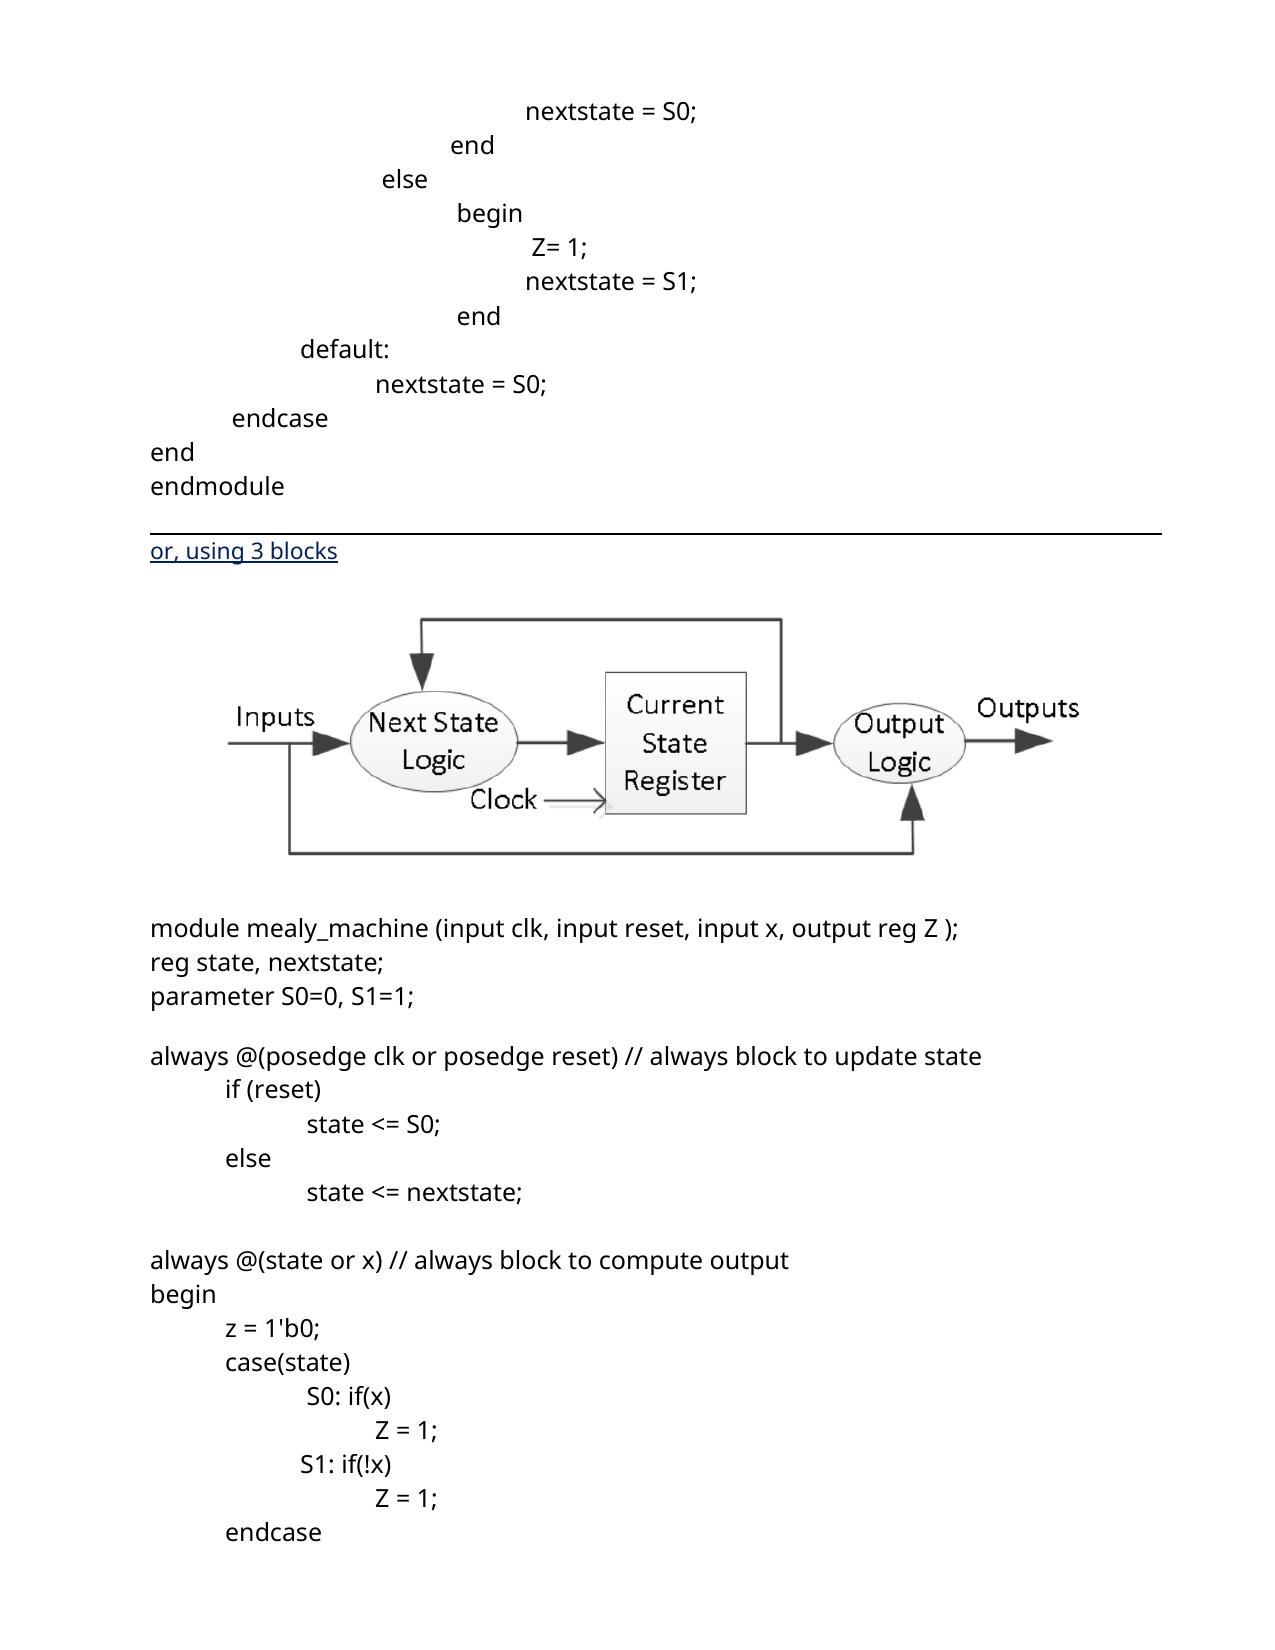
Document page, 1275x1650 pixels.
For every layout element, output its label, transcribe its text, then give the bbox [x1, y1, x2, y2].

list end [150, 434, 1162, 468]
text module mealy_machine (input clk, input reset, input x, output reg Z ); [150, 910, 1162, 944]
list default: [150, 332, 1162, 366]
list nextstate = S0; [459, 94, 1162, 128]
text state <= nextstate; [225, 1174, 1162, 1208]
text else [150, 1140, 1162, 1174]
list nextstate = S1; [459, 264, 1162, 298]
text S1: if(!x) [150, 1447, 1162, 1481]
text end [375, 128, 1162, 162]
list Z= 1; [459, 230, 1162, 264]
text reg state, nextstate; [150, 944, 1162, 978]
list endmodule [150, 468, 1162, 502]
text Z = 1; [150, 1481, 1162, 1515]
text case(state) [150, 1345, 1162, 1379]
list begin [384, 196, 1162, 230]
text endcase [150, 1515, 1162, 1549]
text always @(state or x) // always block to compute output [150, 1242, 1162, 1277]
text S0: if(x) [225, 1379, 1162, 1413]
text z = 1'b0; [150, 1311, 1162, 1345]
list end [384, 298, 1162, 332]
list else [309, 162, 1162, 196]
text if (reset) [150, 1072, 1162, 1106]
text nextstate = S0; [300, 366, 1162, 400]
text begin [150, 1277, 1162, 1311]
text always @(posedge clk or posedge reset) // always block to update state [150, 1038, 1162, 1072]
text parameter S0=0, S1=1; [150, 978, 1162, 1013]
text Z = 1; [150, 1413, 1162, 1447]
text or, using 3 blocks [150, 535, 1162, 566]
text state <= S0; [225, 1106, 1162, 1140]
list endcase [159, 400, 1162, 434]
picture [217, 606, 1096, 873]
